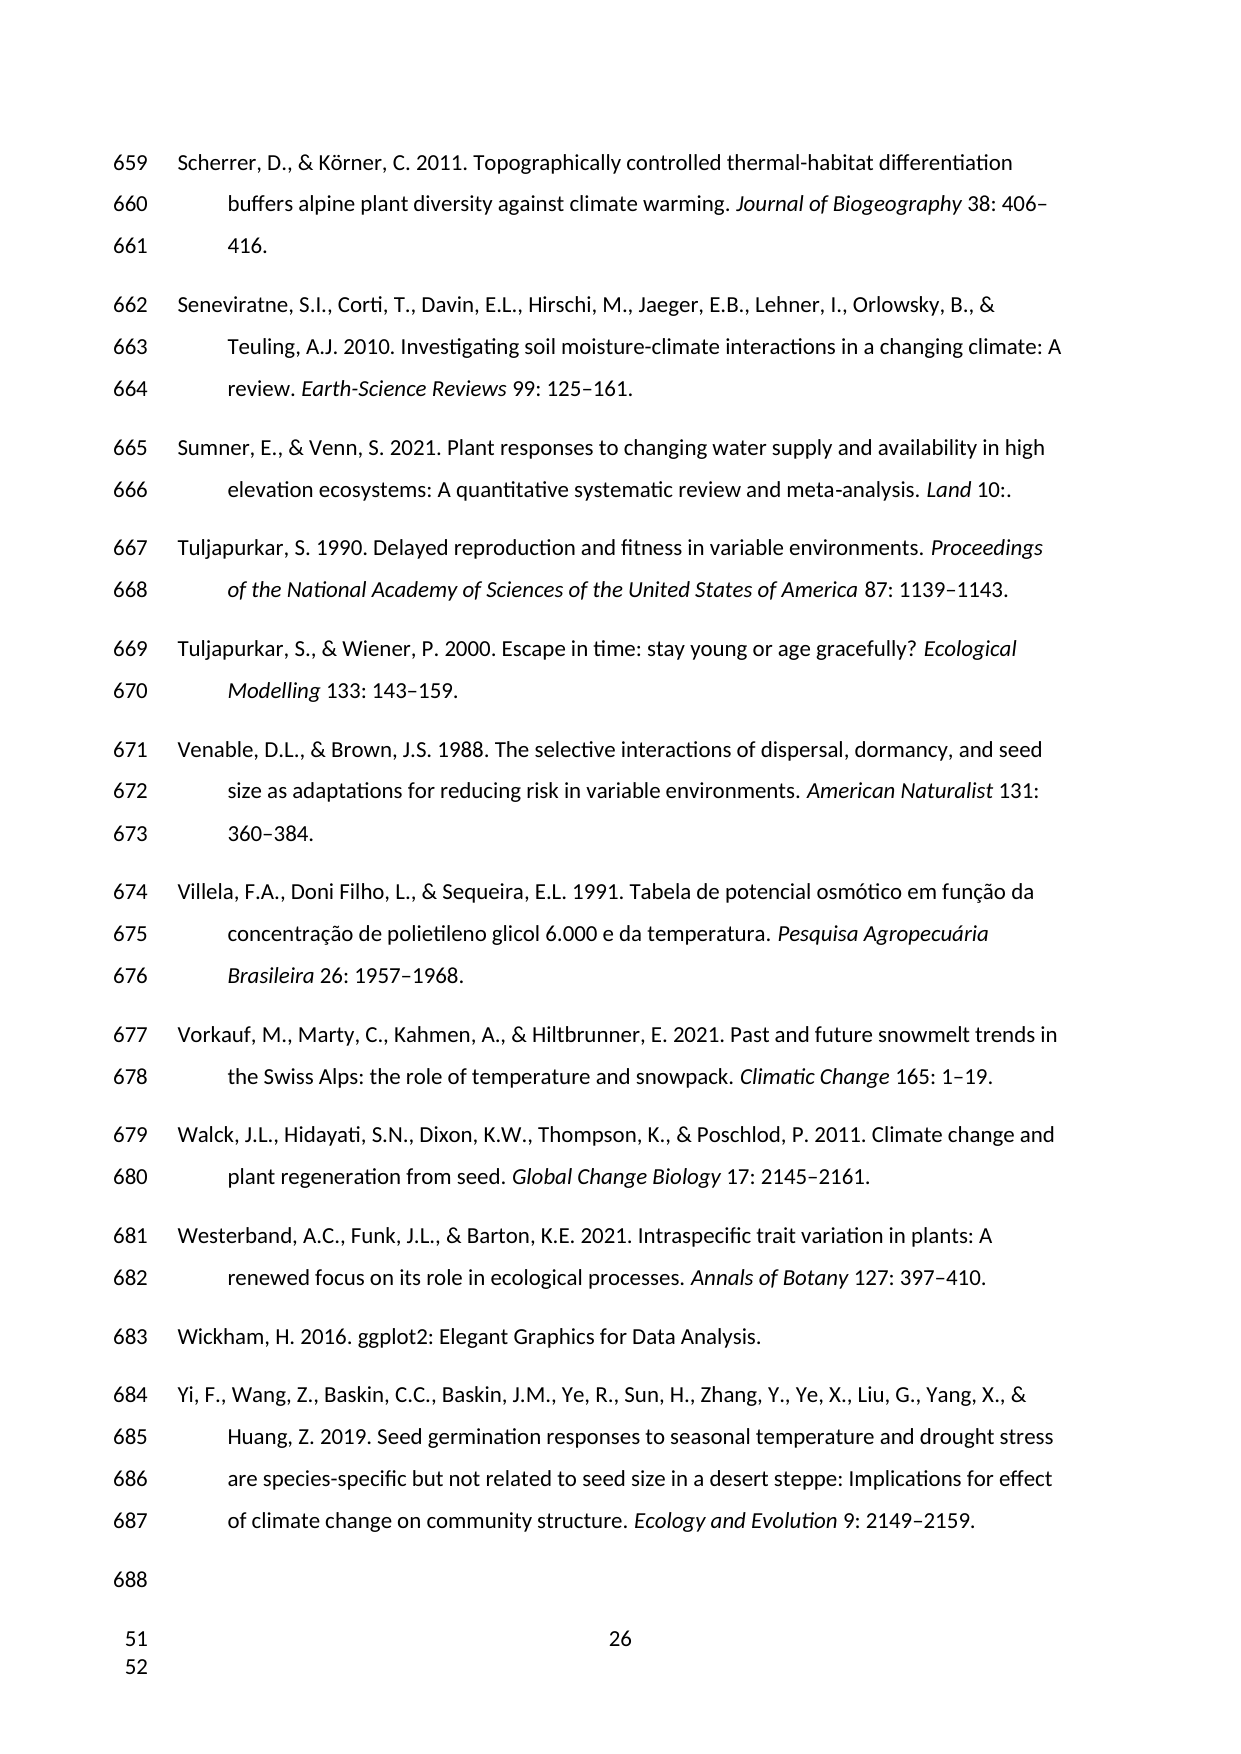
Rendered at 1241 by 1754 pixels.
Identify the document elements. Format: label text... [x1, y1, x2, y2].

text Vorkauf, M., Marty, C., Kahmen, A., & Hiltbrunner, E. 2021. Past and future snowmelt trends in the Swiss Alps: the role of temperature and snowpack. Climatic Change 165: 1–19. [177, 1020, 1063, 1090]
text Walck, J.L., Hidayati, S.N., Dixon, K.W., Thompson, K., & Poschlod, P. 2011. Climate change and plant regeneration from seed. Global Change Biology 17: 2145–2161. [177, 1121, 1063, 1191]
text Venable, D.L., & Brown, J.S. 1988. The selective interactions of dispersal, dormancy, and seed size as adaptations for reducing risk in variable environments. American Naturalist 131: 360–384. [177, 735, 1063, 847]
text Wickham, H. 2016. ggplot2: Elegant Graphics for Data Analysis. [177, 1322, 1063, 1350]
text Villela, F.A., Doni Filho, L., & Sequeira, E.L. 1991. Tabela de potencial osmótico em função da concentração de polietileno glicol 6.000 e da temperatura. Pesquisa Agropecuária Brasileira 26: 1957–1968. [177, 877, 1063, 989]
text Sumner, E., & Venn, S. 2021. Plant responses to changing water supply and availability in high elevation ecosystems: A quantitative systematic review and meta‐analysis. Land 10:. [177, 433, 1063, 503]
text Tuljapurkar, S., & Wiener, P. 2000. Escape in time: stay young or age gracefully? Ecological Modelling 133: 143–159. [177, 634, 1063, 704]
text Scherrer, D., & Körner, C. 2011. Topographically controlled thermal-habitat differentiation buffers alpine plant diversity against climate warming. Journal of Biogeography 38: 406–416. [177, 148, 1063, 259]
text Seneviratne, S.I., Corti, T., Davin, E.L., Hirschi, M., Jaeger, E.B., Lehner, I., Orlowsky, B., & Teuling, A.J. 2010. Investigating soil moisture-climate interactions in a changing climate: A review. Earth-Science Reviews 99: 125–161. [177, 290, 1063, 402]
text Tuljapurkar, S. 1990. Delayed reproduction and fitness in variable environments. Proceedings of the National Academy of Sciences of the United States of America 87: 1139–1143. [177, 533, 1063, 603]
